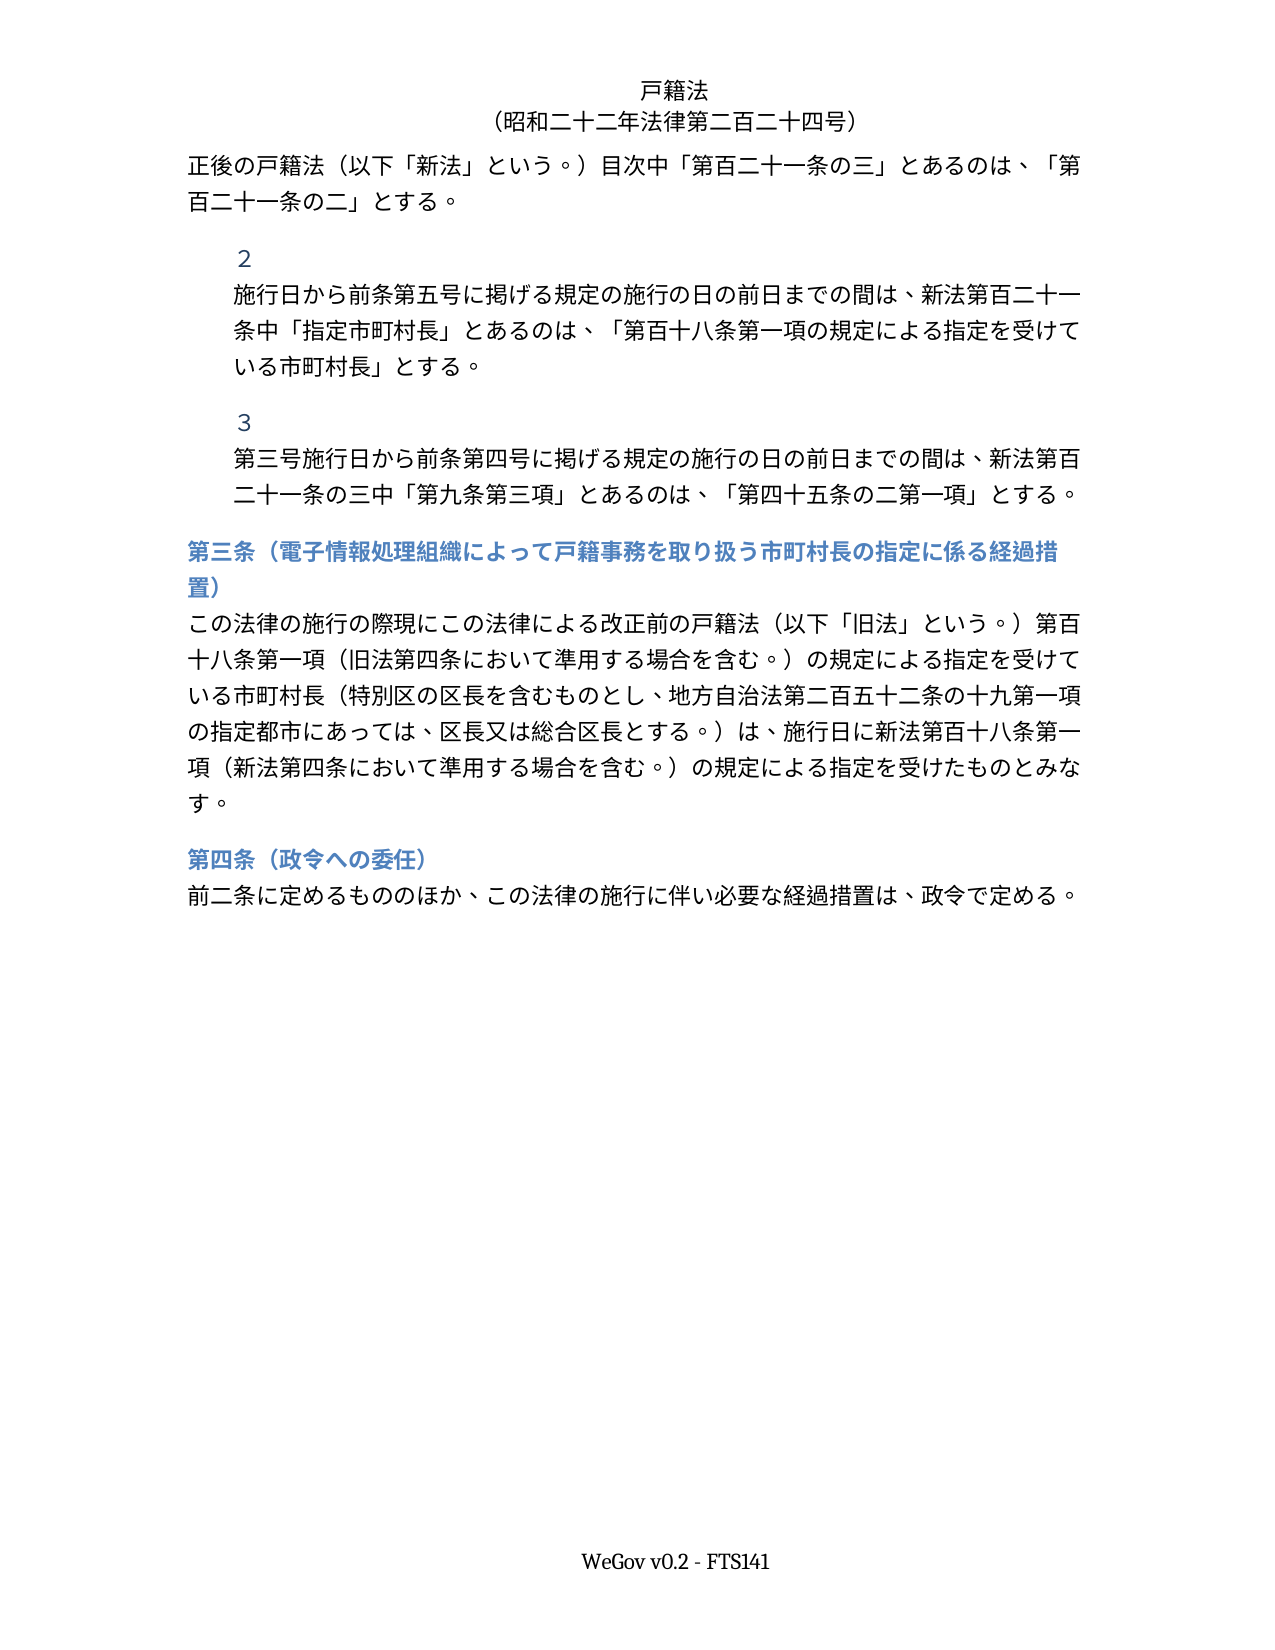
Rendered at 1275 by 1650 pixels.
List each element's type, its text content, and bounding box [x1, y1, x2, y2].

text この法律の施行の日（以下「施行日」という。）から前条第三号に掲げる規定の施行の日（第三項において「第三号施行日」という。）の前日までの間は、この法律による改正後の戸籍法（以下「新法」という。）目次中「第百二十一条の三」とあるのは、「第百二十一条の二」とする。 [187, 150, 1087, 217]
text この法律の施行の際現にこの法律による改正前の戸籍法（以下「旧法」という。）第百十八条第一項（旧法第四条において準用する場合を含む。）の規定による指定を受けている市町村長（特別区の区長を含むものとし、地方自治法第二百五十二条の十九第一項の指定都市にあっては、区長又は総合区長とする。）は、施行日に新法第百十八条第一項（新法第四条において準用する場合を含む。）の規定による指定を受けたものとみなす。 [187, 608, 1087, 819]
subtitle 第三条（電子情報処理組織によって戸籍事務を取り扱う市町村長の指定に係る経過措置） [187, 536, 1087, 603]
subtitle 第四条（政令への委任） [187, 844, 1087, 876]
text 施行日から前条第五号に掲げる規定の施行の日の前日までの間は、新法第百二十一条中「指定市町村長」とあるのは、「第百十八条第一項の規定による指定を受けている市町村長」とする。 [233, 279, 1087, 382]
subtitle ３ [233, 407, 1087, 438]
subtitle ２ [233, 243, 1087, 274]
text 前二条に定めるもののほか、この法律の施行に伴い必要な経過措置は、政令で定める。 [187, 880, 1087, 911]
text 第三号施行日から前条第四号に掲げる規定の施行の日の前日までの間は、新法第百二十一条の三中「第九条第三項」とあるのは、「第四十五条の二第一項」とする。 [233, 443, 1087, 510]
